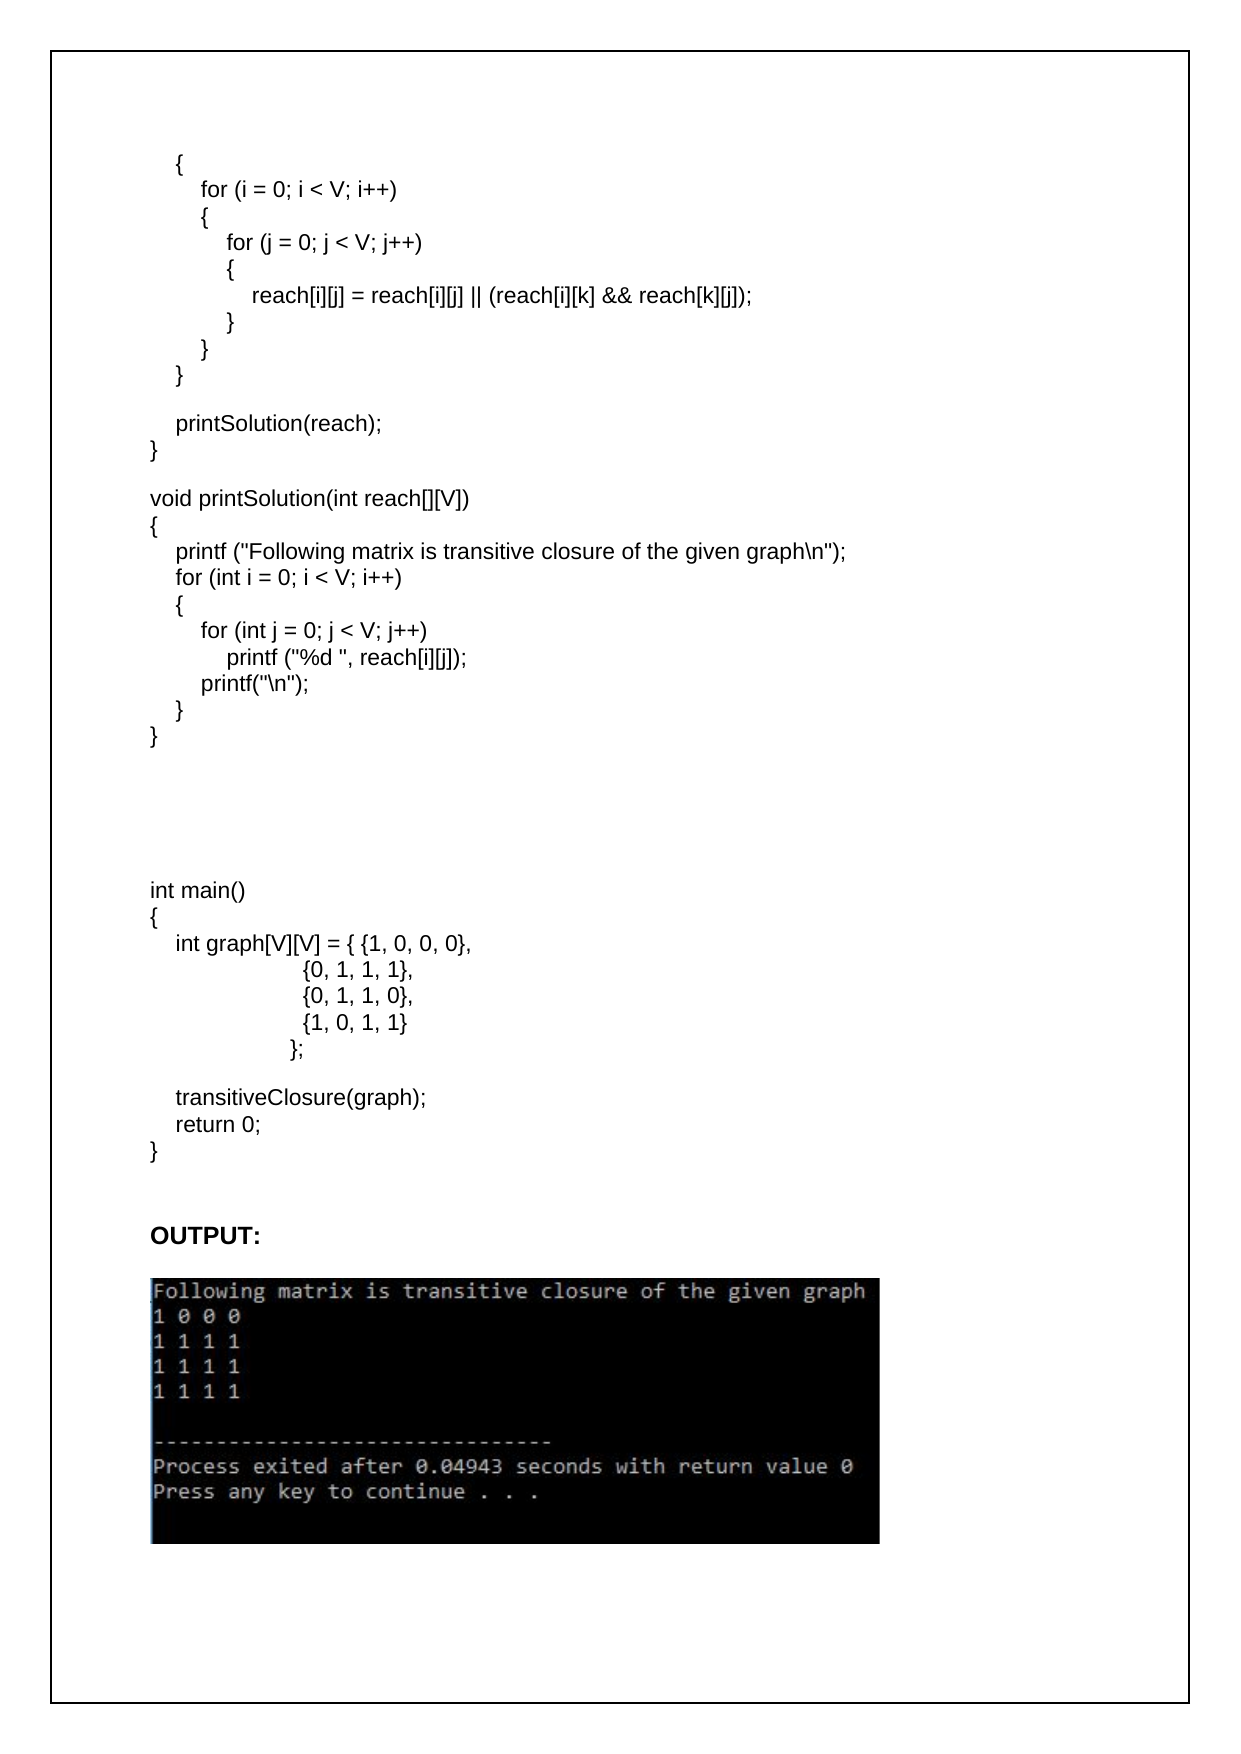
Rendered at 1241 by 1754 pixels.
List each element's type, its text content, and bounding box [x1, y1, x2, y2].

text printf("\n"); [150, 670, 1090, 696]
text int main() [150, 877, 1090, 903]
text for (int j = 0; j < V; j++) [150, 617, 1090, 643]
text } [150, 334, 1090, 361]
text } [150, 361, 1090, 387]
text { [150, 150, 1090, 176]
text } [150, 696, 1090, 722]
text printSolution(reach); [150, 410, 1090, 436]
text int graph[V][V] = { {1, 0, 0, 0}, [150, 930, 1090, 956]
text printf ("Following matrix is transitive closure of the given graph\n"); [150, 538, 1090, 564]
text } [150, 436, 1090, 463]
text printf ("%d ", reach[i][j]); [150, 643, 1090, 670]
text { [150, 903, 1090, 930]
text void printSolution(int reach[][V]) [150, 485, 1090, 512]
text }; [150, 1035, 1090, 1061]
text { [150, 591, 1090, 617]
text } [150, 1137, 1090, 1163]
text } [150, 722, 1090, 749]
text {1, 0, 1, 1} [150, 1009, 1090, 1035]
text } [150, 308, 1090, 334]
text { [150, 255, 1090, 282]
text for (int i = 0; i < V; i++) [150, 564, 1090, 591]
text for (j = 0; j < V; j++) [150, 229, 1090, 255]
text return 0; [150, 1111, 1090, 1137]
text OUTPUT: [150, 1221, 1090, 1249]
text transitiveClosure(graph); [150, 1084, 1090, 1111]
text { [150, 203, 1090, 229]
text { [150, 512, 1090, 538]
text {0, 1, 1, 1}, [150, 956, 1090, 982]
text for (i = 0; i < V; i++) [150, 176, 1090, 203]
text reach[i][j] = reach[i][j] || (reach[i][k] && reach[k][j]); [150, 282, 1090, 308]
text {0, 1, 1, 0}, [150, 982, 1090, 1009]
picture [150, 1278, 880, 1544]
